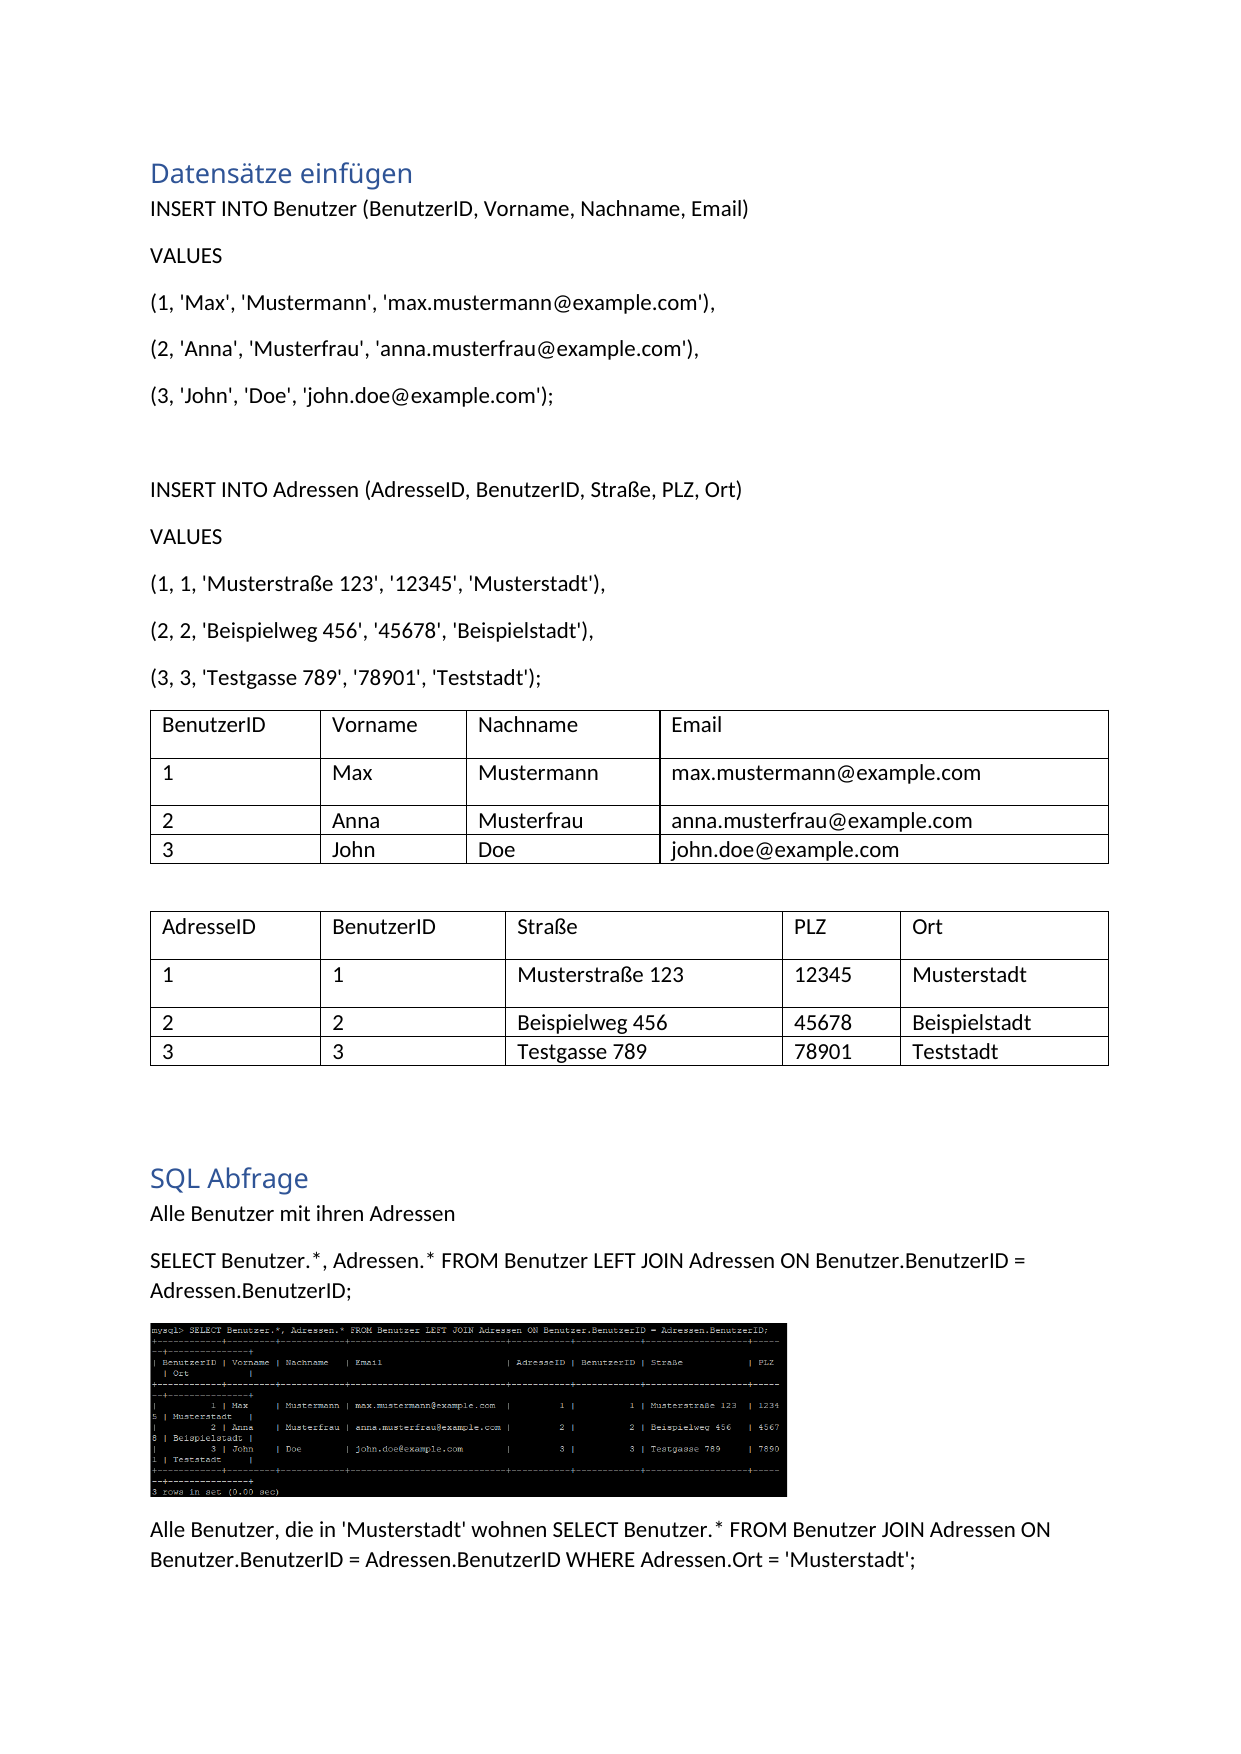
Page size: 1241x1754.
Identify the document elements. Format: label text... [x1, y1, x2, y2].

table_cell Teststadt [901, 1037, 1108, 1065]
text (2, 'Anna', 'Musterfrau', 'anna.musterfrau@example.com'), [150, 334, 1090, 363]
table_cell 2 [151, 1008, 320, 1036]
table_cell 3 [151, 835, 320, 863]
text Alle Benutzer, die in 'Musterstadt' wohnen SELECT Benutzer.* FROM Benutzer JOIN Adressen ON Benutzer.BenutzerID = Adressen.BenutzerID WHERE Adressen.Ort = 'Musterstadt'; [150, 1515, 1090, 1573]
table_header Nachname [467, 711, 659, 757]
table_cell 3 [151, 1037, 320, 1065]
table_cell anna.musterfrau@example.com [661, 806, 1108, 834]
table_cell Doe [467, 835, 659, 863]
table_header Email [661, 711, 1108, 757]
text (1, 1, 'Musterstraße 123', '12345', 'Musterstadt'), [150, 569, 1090, 597]
table_cell Anna [321, 806, 466, 834]
table_cell 1 [321, 960, 505, 1007]
table_cell Musterstraße 123 [506, 960, 782, 1007]
table_cell John [321, 835, 466, 863]
table_header Straße [506, 912, 782, 959]
text (3, 3, 'Testgasse 789', '78901', 'Teststadt'); [150, 663, 1090, 691]
text (1, 'Max', 'Mustermann', 'max.mustermann@example.com'), [150, 288, 1090, 316]
table_cell Testgasse 789 [506, 1037, 782, 1065]
text VALUES [150, 522, 1090, 550]
table_cell Musterfrau [467, 806, 659, 834]
table_header Ort [901, 912, 1108, 959]
table_cell Beispielstadt [901, 1008, 1108, 1036]
table_cell 45678 [783, 1008, 900, 1036]
text Alle Benutzer mit ihren Adressen [150, 1199, 1090, 1228]
table_cell 12345 [783, 960, 900, 1007]
table_header Vorname [321, 711, 466, 757]
subtitle SQL Abfrage [150, 1160, 1090, 1197]
table_cell Mustermann [467, 759, 659, 805]
table_header BenutzerID [321, 912, 505, 959]
subtitle Datensätze einfügen [150, 154, 1090, 191]
picture [150, 1323, 788, 1497]
text (3, 'John', 'Doe', 'john.doe@example.com'); [150, 381, 1090, 409]
text SELECT Benutzer.*, Adressen.* FROM Benutzer LEFT JOIN Adressen ON Benutzer.BenutzerID = Adressen.BenutzerID; [150, 1246, 1090, 1305]
text INSERT INTO Benutzer (BenutzerID, Vorname, Nachname, Email) [150, 194, 1090, 222]
table_cell 3 [321, 1037, 505, 1065]
table_cell max.mustermann@example.com [661, 759, 1108, 805]
text INSERT INTO Adressen (AdresseID, BenutzerID, Straße, PLZ, Ort) [150, 475, 1090, 503]
table_cell 2 [321, 1008, 505, 1036]
table_cell Musterstadt [901, 960, 1108, 1007]
text (2, 2, 'Beispielweg 456', '45678', 'Beispielstadt'), [150, 616, 1090, 644]
table_cell 1 [151, 759, 320, 805]
table_cell Beispielweg 456 [506, 1008, 782, 1036]
table_header BenutzerID [151, 711, 320, 757]
table_cell 2 [151, 806, 320, 834]
table_cell 1 [151, 960, 320, 1007]
text VALUES [150, 241, 1090, 269]
table_cell Max [321, 759, 466, 805]
table_header AdresseID [151, 912, 320, 959]
table_header PLZ [783, 912, 900, 959]
table_cell john.doe@example.com [661, 835, 1108, 863]
table_cell 78901 [783, 1037, 900, 1065]
